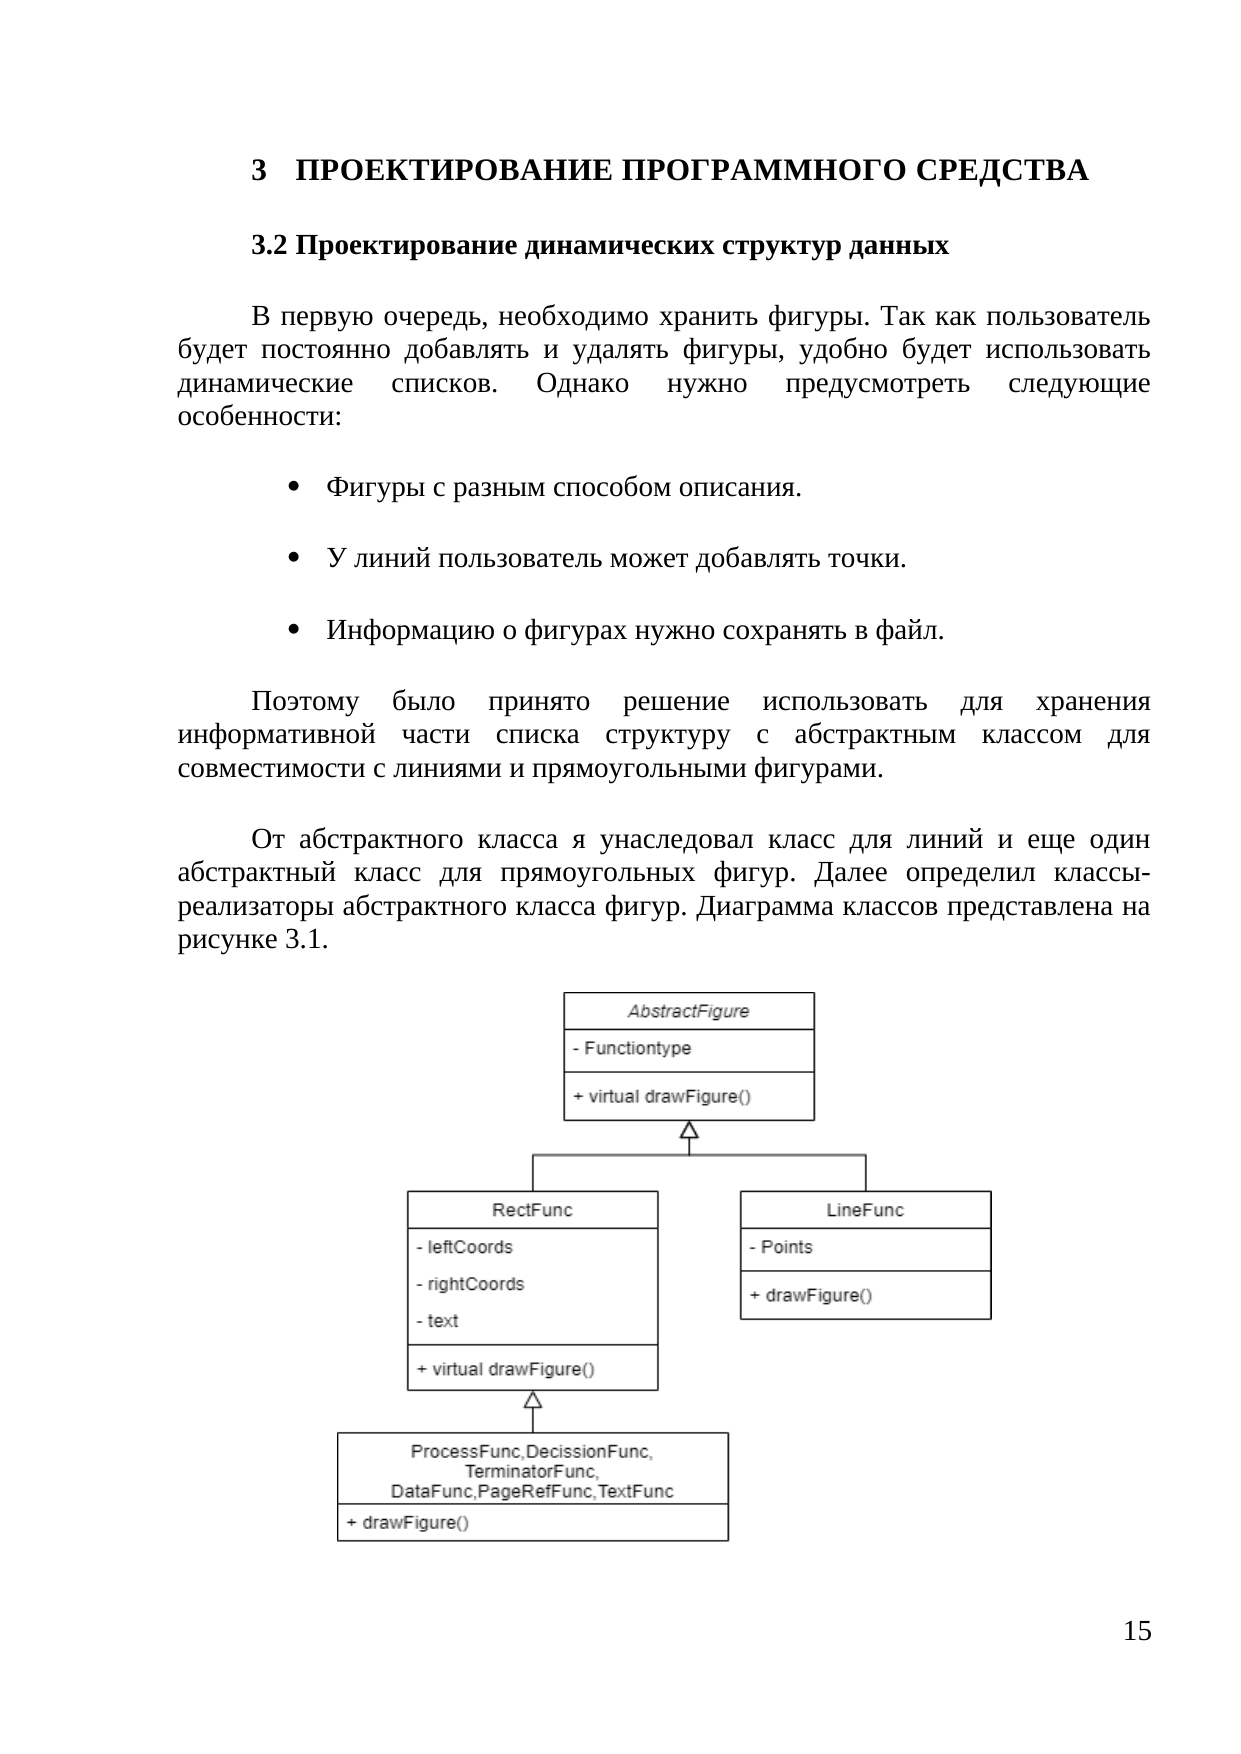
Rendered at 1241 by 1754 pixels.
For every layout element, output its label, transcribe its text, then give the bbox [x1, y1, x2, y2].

picture [337, 992, 992, 1546]
list Фигуры с разным способом описания. [288, 469, 1152, 503]
list У линий пользователь может добавлять точки. [288, 541, 1152, 574]
text От абстрактного класса я унаследовал класс для линий и еще один абстрактный класс для прямоугольных фигур. Далее определил классы-реализаторы абстрактного класса фигур. Диаграмма классов представлена на рисунке 3.1. [177, 821, 1152, 955]
list Проектирование программного средства [251, 152, 1152, 187]
list Информацию о фигурах нужно сохранять в файл. [288, 612, 1152, 645]
list Проектирование динамических структур данных [251, 227, 1152, 260]
text В первую очередь, необходимо хранить фигуры. Так как пользователь будет постоянно добавлять и удалять фигуры, удобно будет использовать динамические списков. Однако нужно предусмотреть следующие особенности: [177, 298, 1152, 432]
text Поэтому было принято решение использовать для хранения информативной части списка структуру с абстрактным классом для совместимости с линиями и прямоугольными фигурами. [177, 683, 1152, 783]
